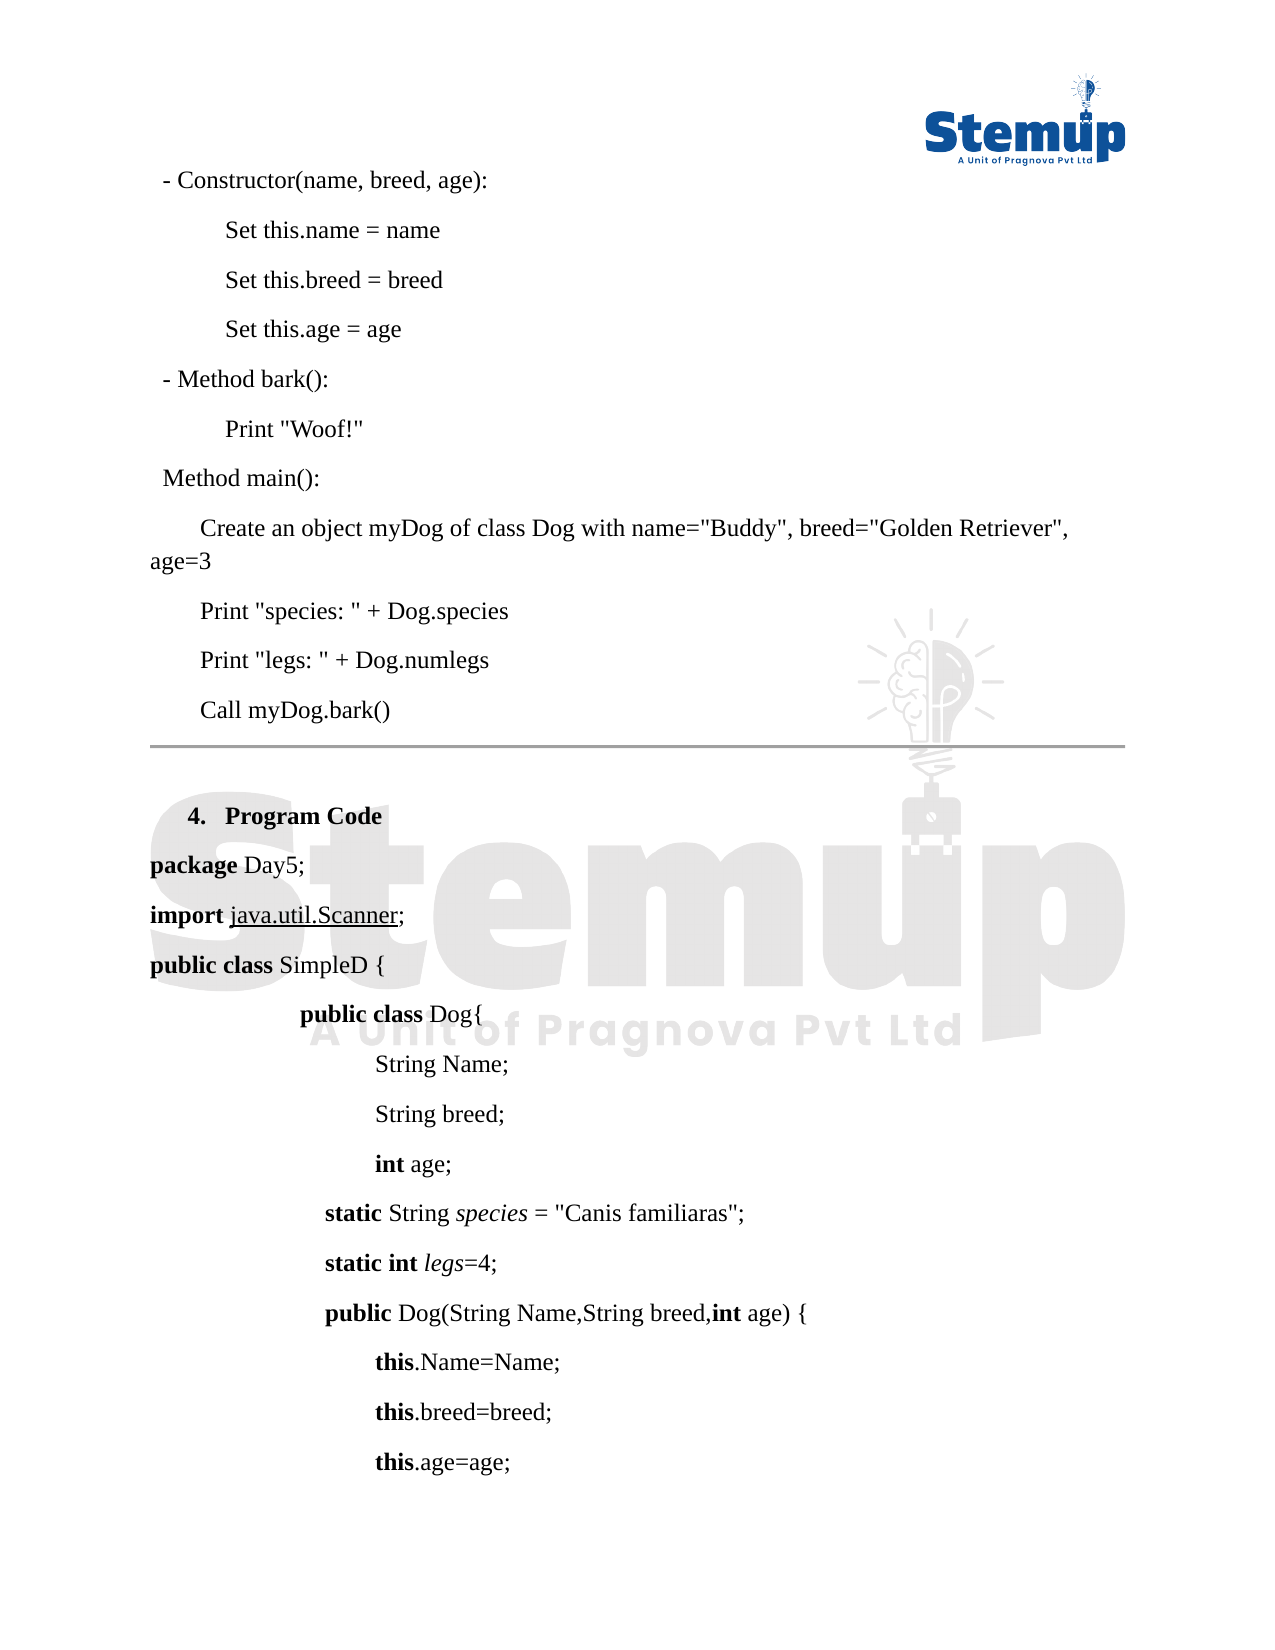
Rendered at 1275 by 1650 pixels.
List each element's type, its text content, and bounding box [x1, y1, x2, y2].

text this.breed=breed; [150, 1397, 1125, 1426]
text Set this.name = name [150, 215, 1125, 244]
text public class SimpleD { [150, 950, 1125, 979]
text static int legs=4; [150, 1248, 1125, 1277]
text this.age=age; [150, 1447, 1125, 1476]
text Create an object myDog of class Dog with name="Buddy", breed="Golden Retriever", age=3 [150, 513, 1125, 575]
text String Name; [150, 1049, 1125, 1078]
text Method main(): [150, 463, 1125, 492]
text - Method bark(): [150, 364, 1125, 393]
text Call myDog.bark() [150, 695, 1125, 724]
picture [925, 73, 1125, 166]
text Set this.age = age [150, 314, 1125, 343]
list Program Code [187, 801, 1125, 829]
text package Day5; [150, 851, 1125, 879]
text Print "species: " + Dog.species [150, 596, 1125, 625]
text public class Dog{ [150, 999, 1125, 1028]
text - Constructor(name, breed, age): [150, 165, 1125, 194]
text Print "Woof!" [150, 414, 1125, 443]
text String breed; [150, 1099, 1125, 1128]
text Set this.breed = breed [150, 265, 1125, 293]
text import java.util.Scanner; [150, 900, 1125, 929]
text static String species = "Canis familiaras"; [150, 1198, 1125, 1227]
text int age; [150, 1149, 1125, 1177]
text public Dog(String Name,String breed,int age) { [150, 1298, 1125, 1326]
text this.Name=Name; [150, 1347, 1125, 1376]
text Print "legs: " + Dog.numlegs [150, 646, 1125, 674]
